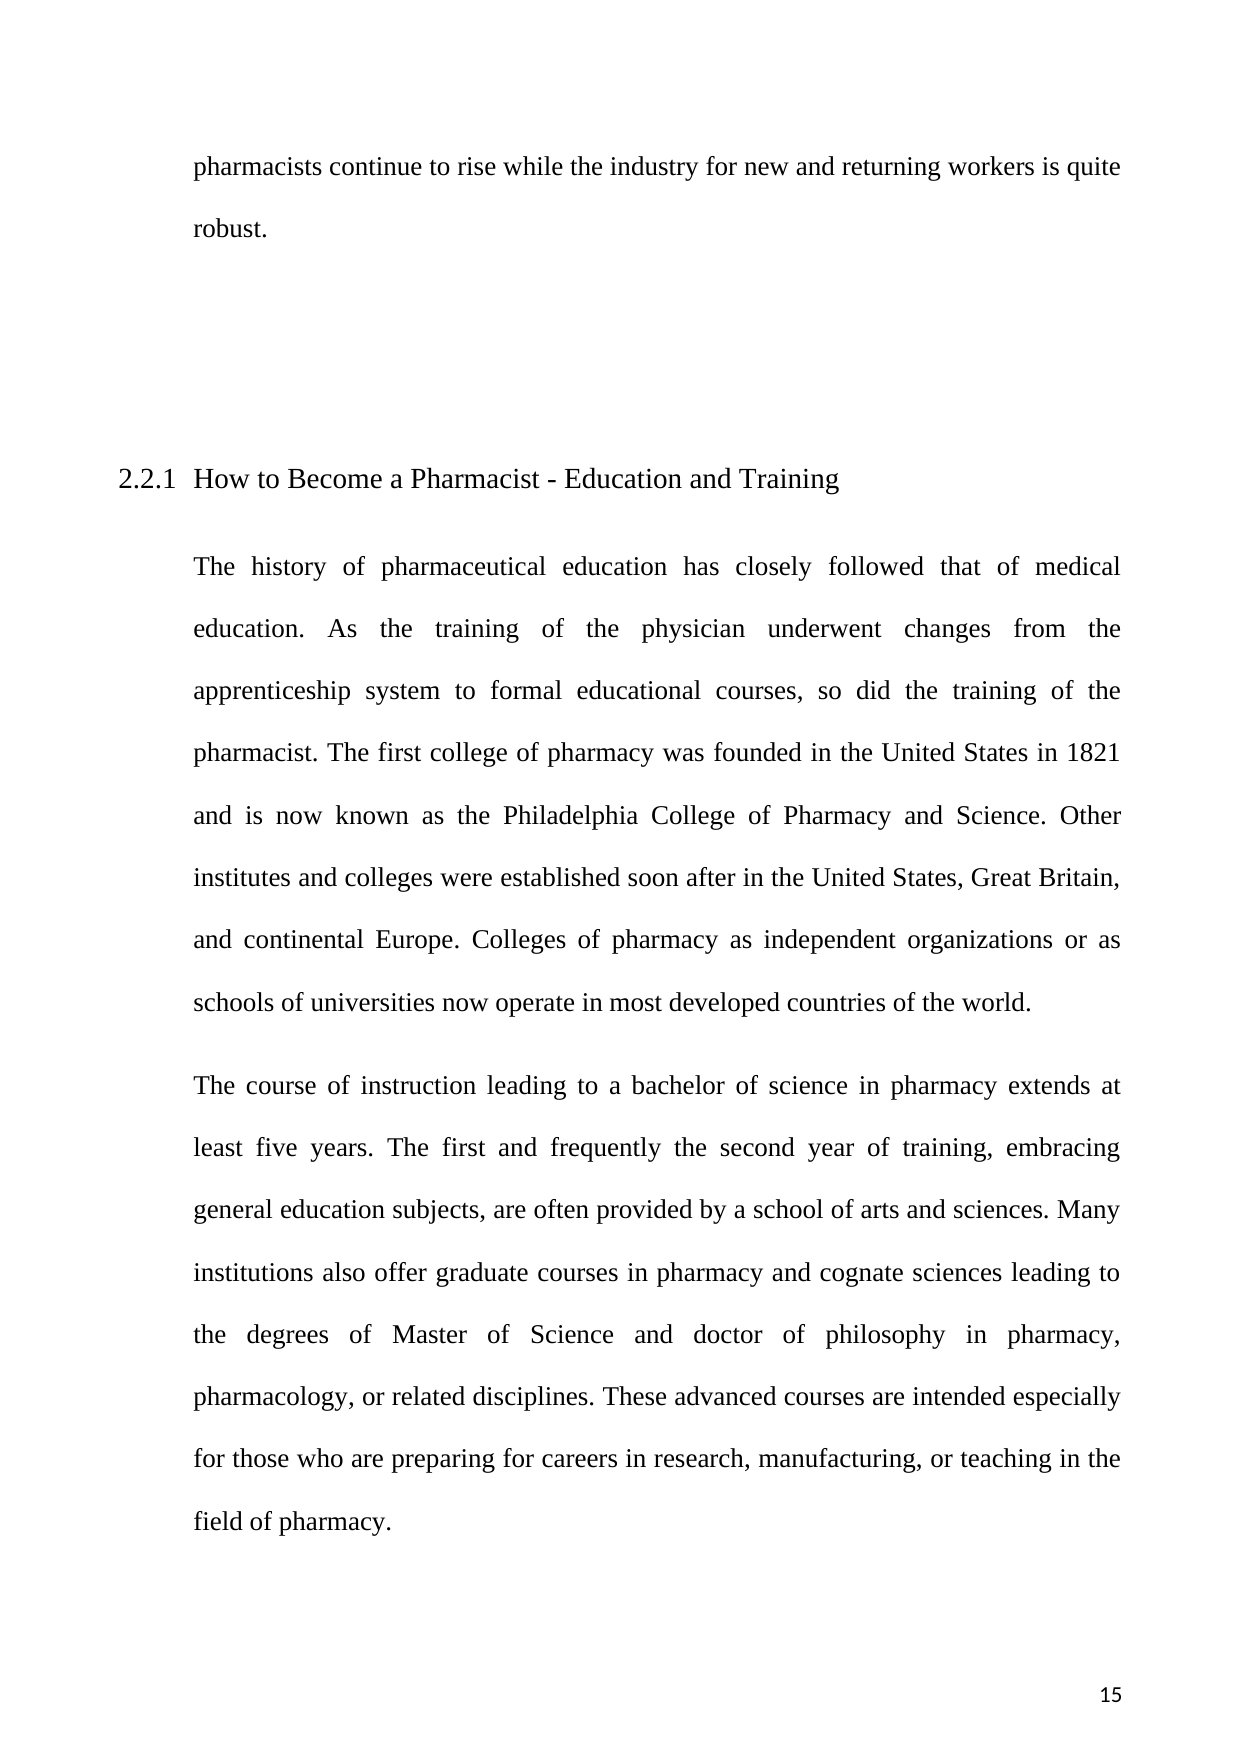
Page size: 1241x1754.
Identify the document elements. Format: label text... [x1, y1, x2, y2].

text The course of instruction leading to a bachelor of science in pharmacy extends at least five years. The first and frequently the second year of training, embracing general education subjects, are often provided by a school of arts and sciences. Many institutions also offer graduate courses in pharmacy and cognate sciences leading to the degrees of Master of Science and doctor of philosophy in pharmacy, pharmacology, or related disciplines. These advanced courses are intended especially for those who are preparing for careers in research, manufacturing, or teaching in the field of pharmacy. [193, 1069, 1122, 1536]
text The history of pharmaceutical education has closely followed that of medical education. As the training of the physician underwent changes from the apprenticeship system to formal educational courses, so did the training of the pharmacist. The first college of pharmacy was founded in the United States in 1821 and is now known as the Philadelphia College of Pharmacy and Science. Other institutes and colleges were established soon after in the United States, Great Britain, and continental Europe. Colleges of pharmacy as independent organizations or as schools of universities now operate in most developed countries of the world. [193, 549, 1122, 1017]
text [193, 150, 1122, 243]
text 2.2.1 How to Become a Pharmacist - Education and Training [118, 462, 1122, 495]
